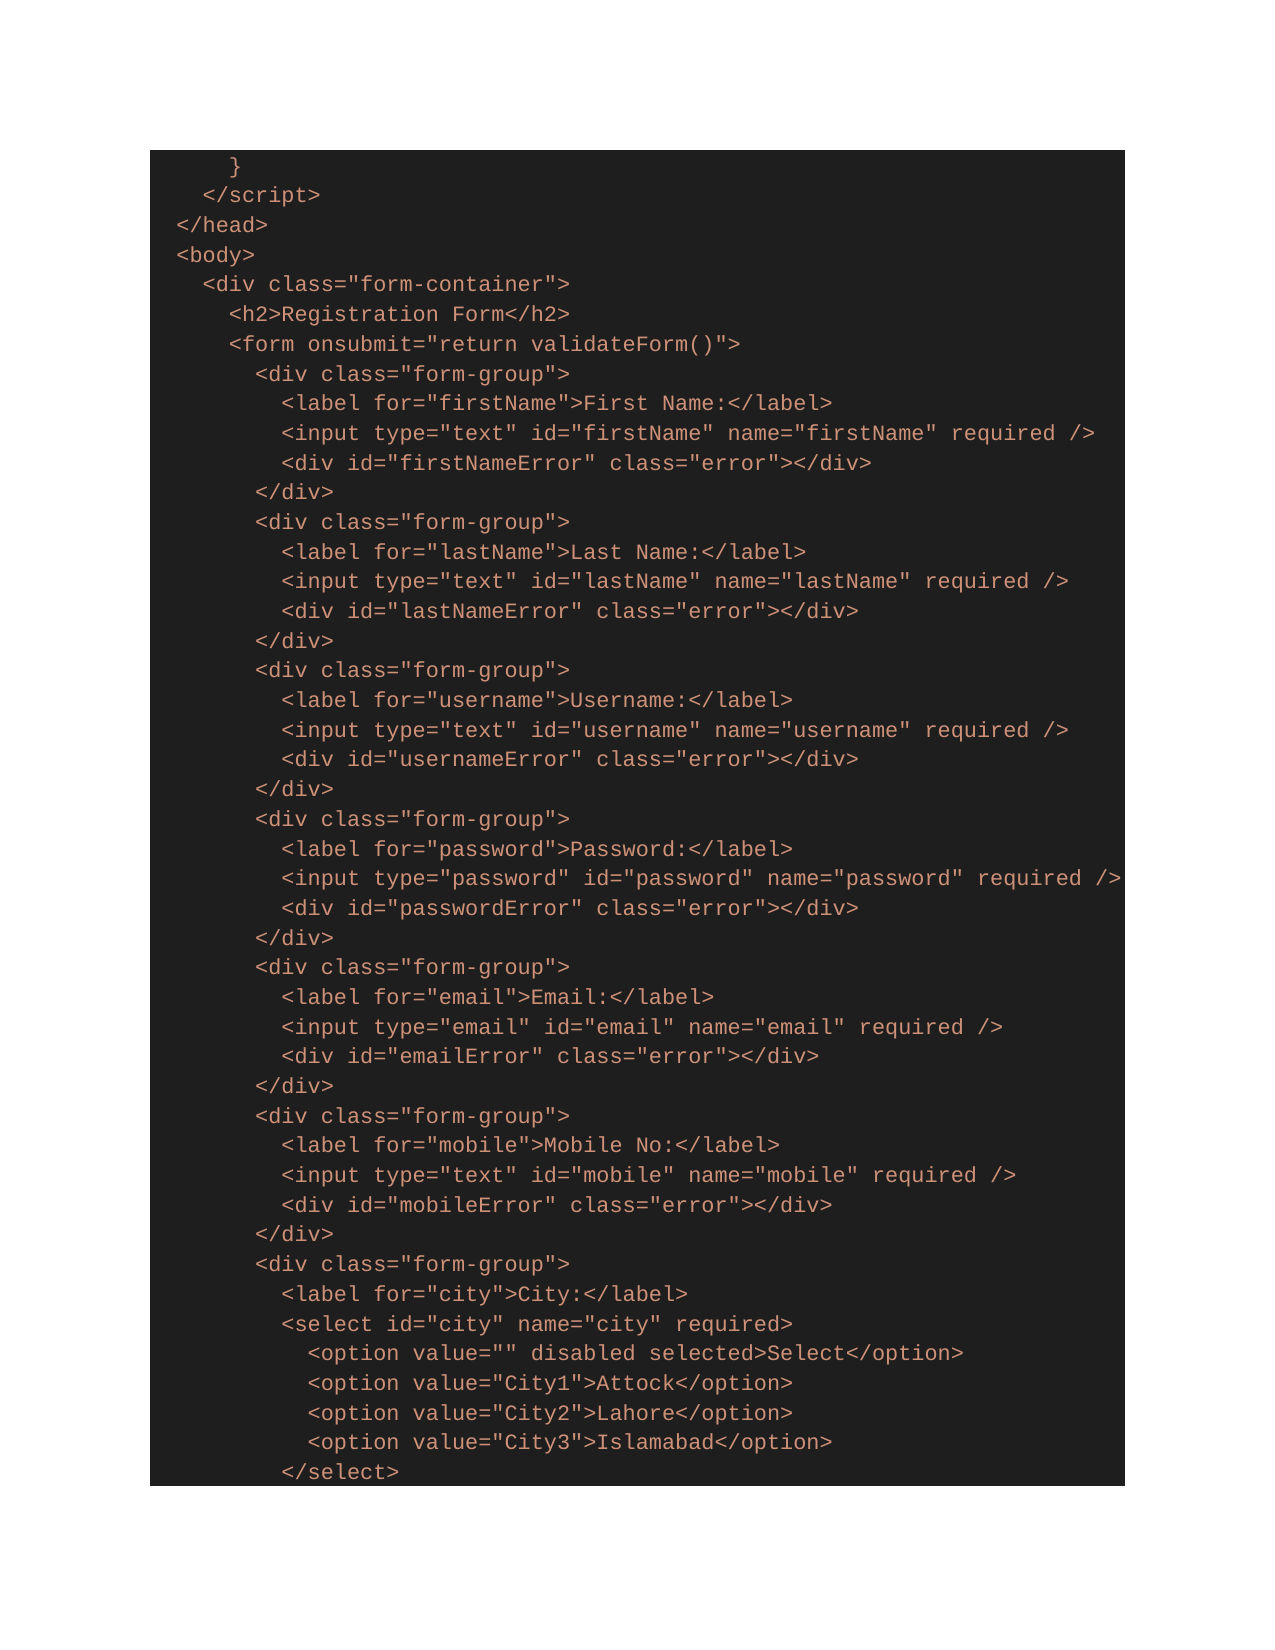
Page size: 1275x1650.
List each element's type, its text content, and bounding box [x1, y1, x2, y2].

text <div id="lastNameError" class="error"></div> [150, 595, 1125, 625]
text <div id="firstNameError" class="error"></div> [150, 447, 1125, 477]
text <div id="mobileError" class="error"></div> [150, 1189, 1125, 1219]
text <div class="form-group"> [150, 506, 1125, 536]
text <option value="City2">Lahore</option> [150, 1397, 1125, 1427]
text <div id="usernameError" class="error"></div> [150, 744, 1125, 773]
text <div id="passwordError" class="error"></div> [150, 892, 1125, 922]
text <div class="form-group"> [150, 1100, 1125, 1130]
text <input type="text" id="firstName" name="firstName" required /> [150, 417, 1125, 447]
text <div class="form-group"> [150, 952, 1125, 981]
text <input type="email" id="email" name="email" required /> [150, 1011, 1125, 1041]
text <option value="City3">Islamabad</option> [150, 1427, 1125, 1456]
text } [150, 150, 1125, 180]
text <option value="" disabled selected>Select</option> [150, 1337, 1125, 1367]
text </head> [150, 209, 1125, 239]
text <label for="mobile">Mobile No:</label> [150, 1130, 1125, 1159]
text <input type="text" id="lastName" name="lastName" required /> [150, 566, 1125, 595]
text </div> [150, 922, 1125, 952]
text <form onsubmit="return validateForm()"> [150, 328, 1125, 358]
text </div> [150, 625, 1125, 655]
text </select> [150, 1456, 1125, 1486]
text <div class="form-group"> [150, 1248, 1125, 1278]
text </div> [150, 773, 1125, 803]
text </div> [150, 1070, 1125, 1100]
text <input type="text" id="username" name="username" required /> [150, 714, 1125, 744]
text <label for="username">Username:</label> [150, 684, 1125, 714]
text <body> [150, 239, 1125, 269]
text <h2>Registration Form</h2> [150, 298, 1125, 328]
text <div id="emailError" class="error"></div> [150, 1041, 1125, 1070]
text <input type="password" id="password" name="password" required /> [150, 862, 1125, 892]
text <div class="form-group"> [150, 803, 1125, 833]
text <select id="city" name="city" required> [150, 1308, 1125, 1337]
text <label for="password">Password:</label> [150, 833, 1125, 862]
text <label for="email">Email:</label> [150, 981, 1125, 1011]
text <div class="form-container"> [150, 269, 1125, 298]
text </div> [150, 477, 1125, 506]
text </script> [150, 180, 1125, 209]
text <label for="firstName">First Name:</label> [150, 387, 1125, 417]
text <label for="city">City:</label> [150, 1278, 1125, 1308]
text <input type="text" id="mobile" name="mobile" required /> [150, 1159, 1125, 1189]
text <div class="form-group"> [150, 358, 1125, 387]
text <label for="lastName">Last Name:</label> [150, 536, 1125, 566]
text <option value="City1">Attock</option> [150, 1367, 1125, 1397]
text <div class="form-group"> [150, 655, 1125, 684]
text </div> [150, 1219, 1125, 1248]
